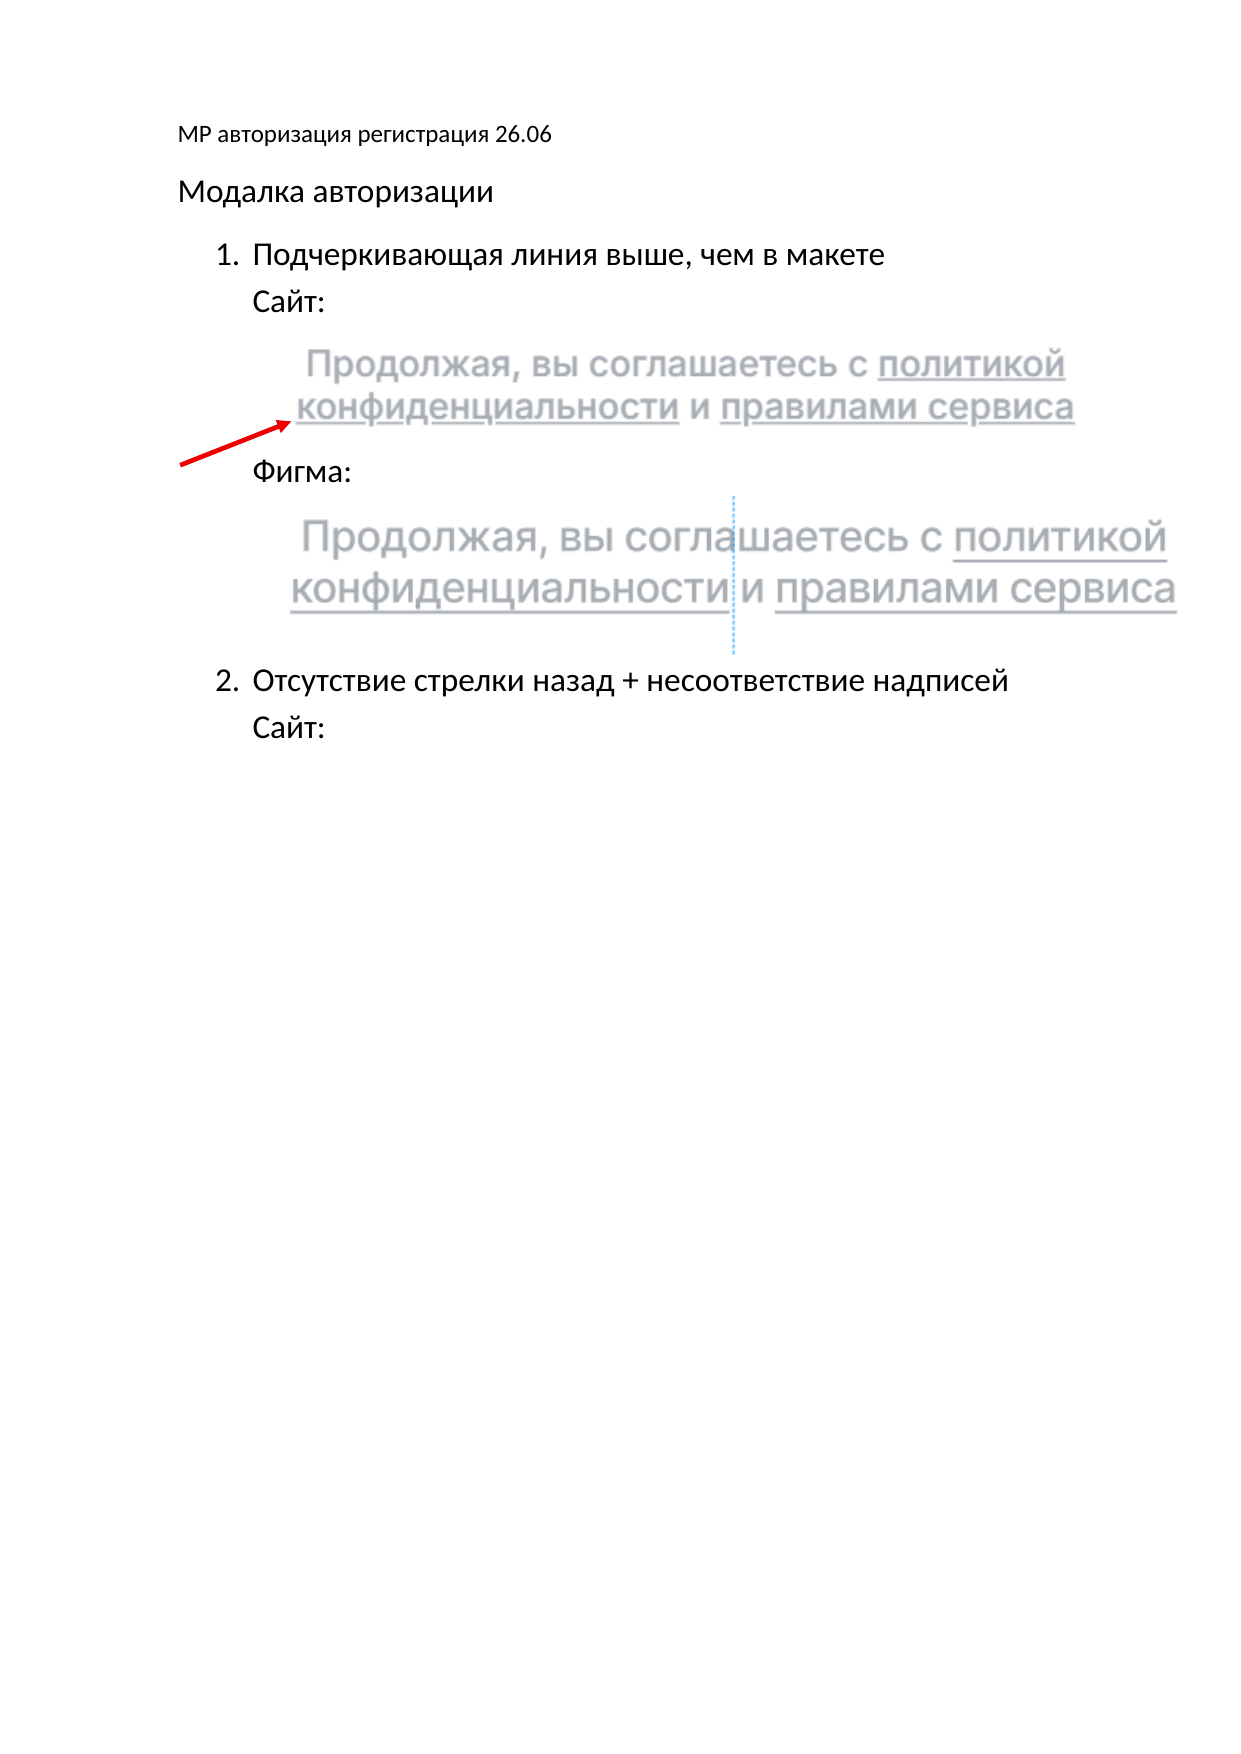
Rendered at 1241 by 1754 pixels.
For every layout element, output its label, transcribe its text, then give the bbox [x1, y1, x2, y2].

text Модалка авторизации [177, 170, 1152, 211]
picture [252, 496, 1227, 655]
picture [252, 326, 1129, 446]
list Сайт: [252, 280, 1152, 321]
list Сайт: [252, 706, 1152, 747]
list Подчеркивающая линия выше, чем в макете [215, 233, 1152, 274]
text МР авторизация регистрация 26.06 [177, 118, 1152, 149]
list Фигма: [252, 450, 1152, 491]
list Отсутствие стрелки назад + несоответствие надписей [215, 659, 1152, 700]
